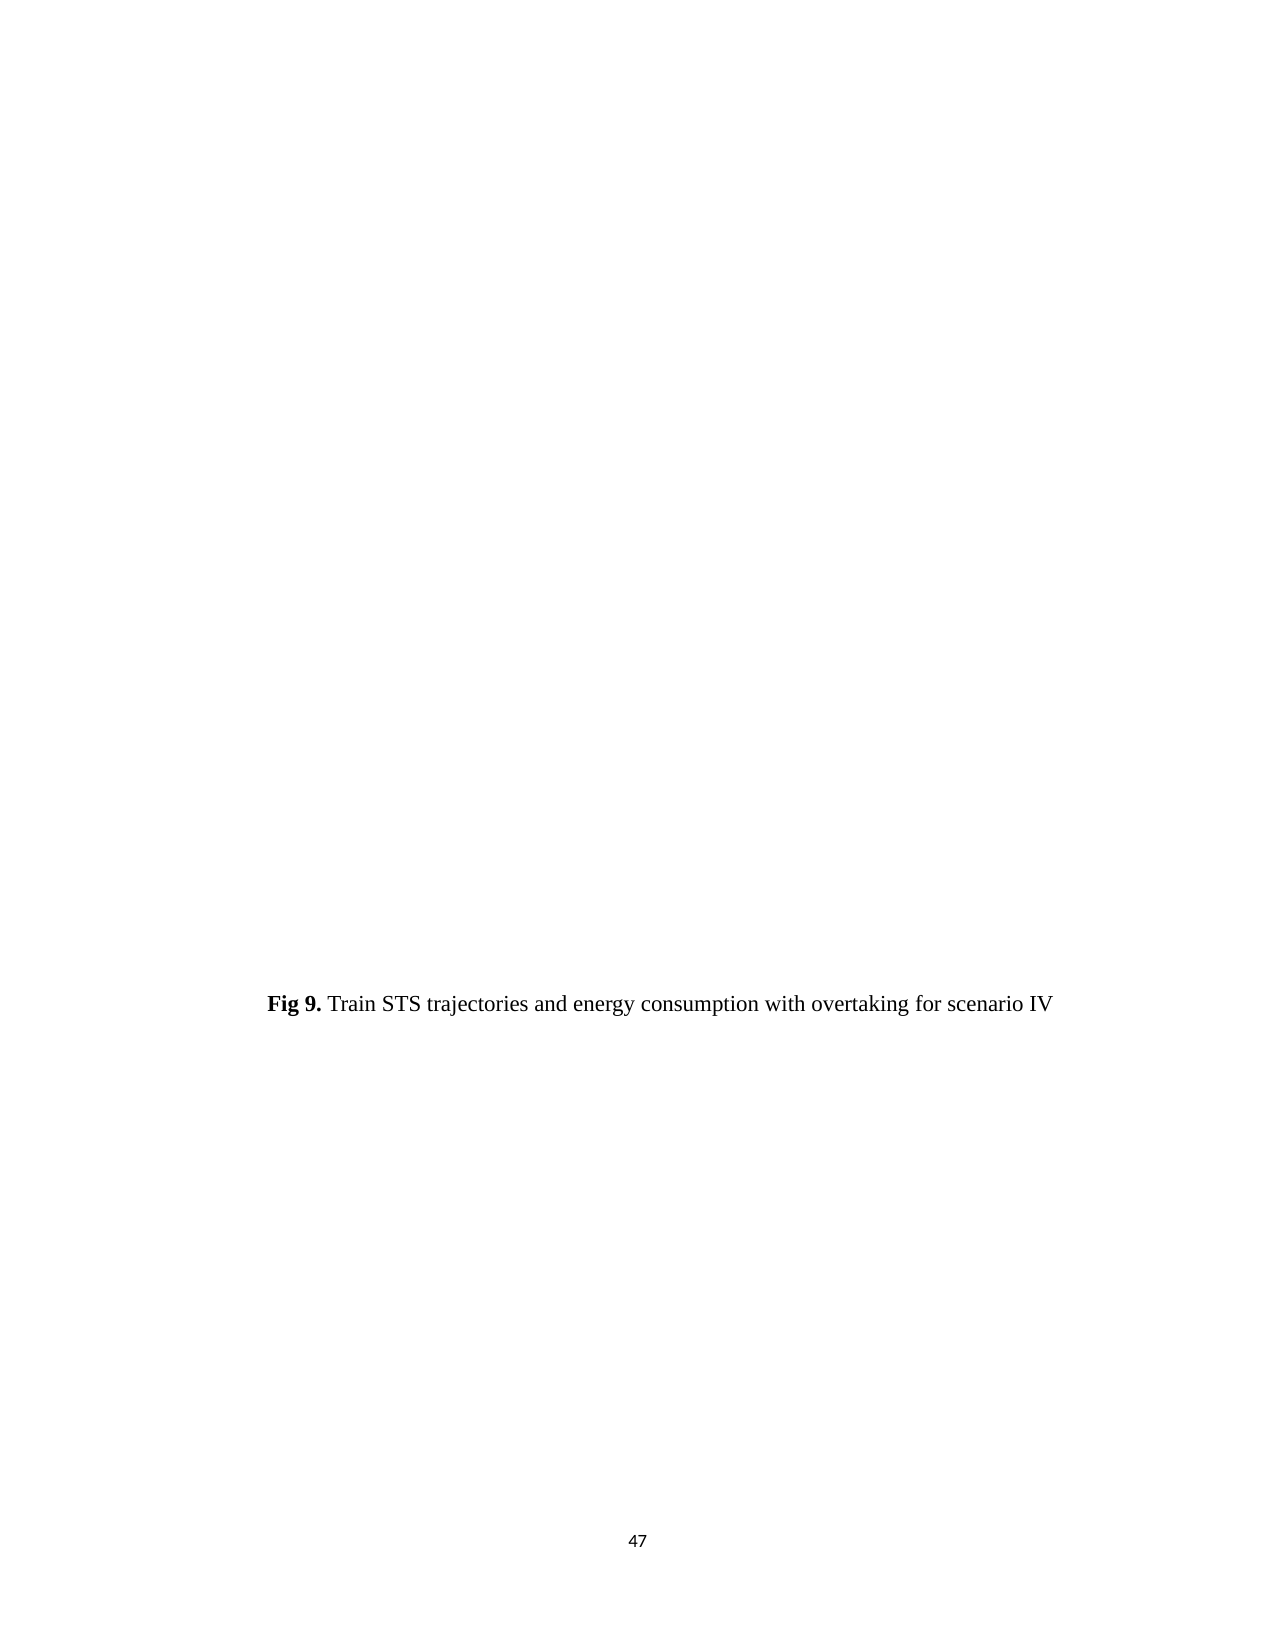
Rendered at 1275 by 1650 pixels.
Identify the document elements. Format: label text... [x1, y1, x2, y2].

text Fig 9. Train STS trajectories and energy consumption with overtaking for scenario IV [150, 990, 1125, 1016]
